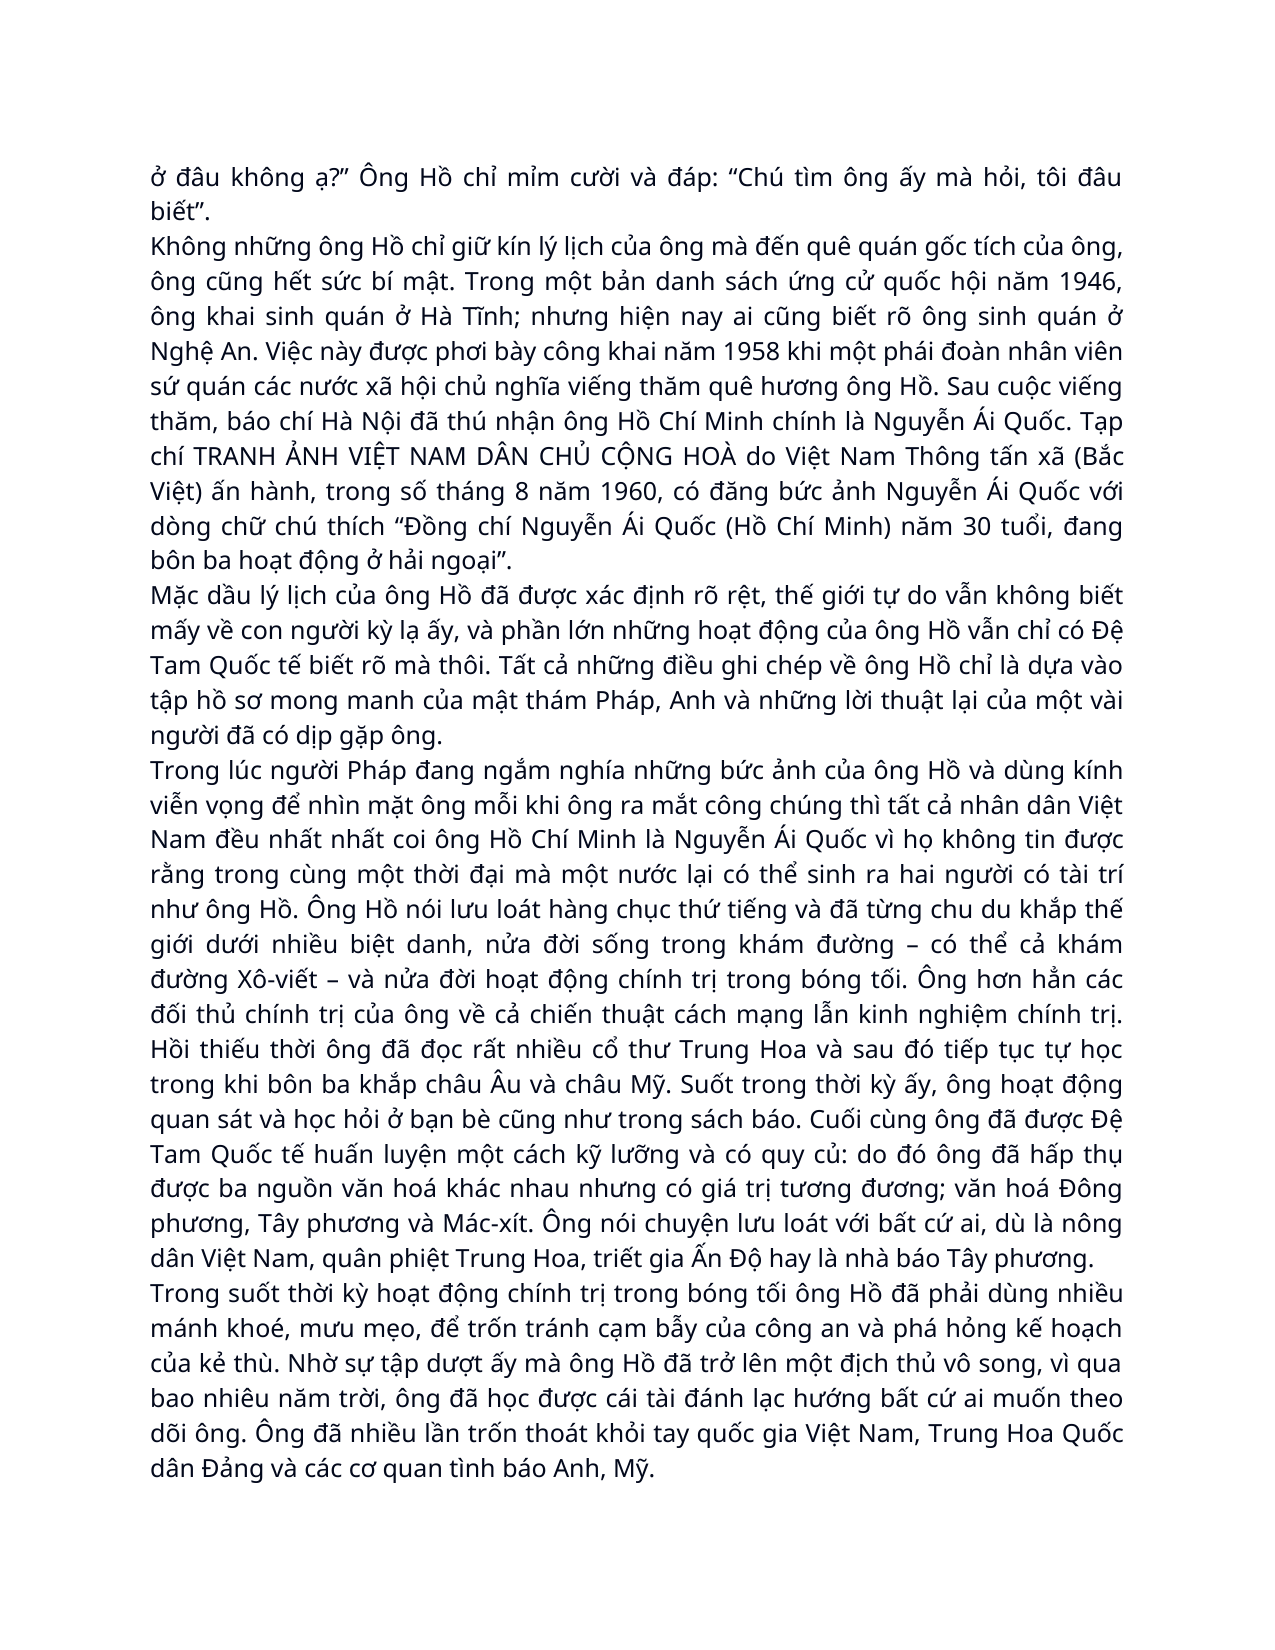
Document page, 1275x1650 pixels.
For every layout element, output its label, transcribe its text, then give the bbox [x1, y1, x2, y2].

text Mặc dầu lý lịch của ông Hồ đã được xác định rõ rệt, thế giới tự do vẫn không biết mấy về con người kỳ lạ ấy, và phần lớn những hoạt động của ông Hồ vẫn chỉ có Đệ Tam Quốc tế biết rõ mà thôi. Tất cả những điều ghi chép về ông Hồ chỉ là dựa vào tập hồ sơ mong manh của mật thám Pháp, Anh và những lời thuật lại của một vài người đã có dịp gặp ông. [150, 577, 1125, 752]
text Trong suốt thời kỳ hoạt động chính trị trong bóng tối ông Hồ đã phải dùng nhiều mánh khoé, mưu mẹo, để trốn tránh cạm bẫy của công an và phá hỏng kế hoạch của kẻ thù. Nhờ sự tập dượt ấy mà ông Hồ đã trở lên một địch thủ vô song, vì qua bao nhiêu năm trời, ông đã học được cái tài đánh lạc hướng bất cứ ai muốn theo dõi ông. Ông đã nhiều lần trốn thoát khỏi tay quốc gia Việt Nam, Trung Hoa Quốc dân Đảng và các cơ quan tình báo Anh, Mỹ. [150, 1275, 1125, 1484]
text Không những ông Hồ chỉ giữ kín lý lịch của ông mà đến quê quán gốc tích của ông, ông cũng hết sức bí mật. Trong một bản danh sách ứng cử quốc hội năm 1946, ông khai sinh quán ở Hà Tĩnh; nhưng hiện nay ai cũng biết rõ ông sinh quán ở Nghệ An. Việc này được phơi bày công khai năm 1958 khi một phái đoàn nhân viên sứ quán các nước xã hội chủ nghĩa viếng thăm quê hương ông Hồ. Sau cuộc viếng thăm, báo chí Hà Nội đã thú nhận ông Hồ Chí Minh chính là Nguyễn Ái Quốc. Tạp chí TRANH ẢNH VIỆT NAM DÂN CHỦ CỘNG HOÀ do Việt Nam Thông tấn xã (Bắc Việt) ấn hành, trong số tháng 8 năm 1960, có đăng bức ảnh Nguyễn Ái Quốc với dòng chữ chú thích “Đồng chí Nguyễn Ái Quốc (Hồ Chí Minh) năm 30 tuổi, đang bôn ba hoạt động ở hải ngoại”. [150, 228, 1125, 577]
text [150, 150, 1125, 228]
text Trong lúc người Pháp đang ngắm nghía những bức ảnh của ông Hồ và dùng kính viễn vọng để nhìn mặt ông mỗi khi ông ra mắt công chúng thì tất cả nhân dân Việt Nam đều nhất nhất coi ông Hồ Chí Minh là Nguyễn Ái Quốc vì họ không tin được rằng trong cùng một thời đại mà một nước lại có thể sinh ra hai người có tài trí như ông Hồ. Ông Hồ nói lưu loát hàng chục thứ tiếng và đã từng chu du khắp thế giới dưới nhiều biệt danh, nửa đời sống trong khám đường – có thể cả khám đường Xô-viết – và nửa đời hoạt động chính trị trong bóng tối. Ông hơn hẳn các đối thủ chính trị của ông về cả chiến thuật cách mạng lẫn kinh nghiệm chính trị. Hồi thiếu thời ông đã đọc rất nhiều cổ thư Trung Hoa và sau đó tiếp tục tự học trong khi bôn ba khắp châu Âu và châu Mỹ. Suốt trong thời kỳ ấy, ông hoạt động quan sát và học hỏi ở bạn bè cũng như trong sách báo. Cuối cùng ông đã được Đệ Tam Quốc tế huấn luyện một cách kỹ lưỡng và có quy củ: do đó ông đã hấp thụ được ba nguồn văn hoá khác nhau nhưng có giá trị tương đương; văn hoá Đông phương, Tây phương và Mác-xít. Ông nói chuyện lưu loát với bất cứ ai, dù là nông dân Việt Nam, quân phiệt Trung Hoa, triết gia Ấn Độ hay là nhà báo Tây phương. [150, 752, 1125, 1275]
